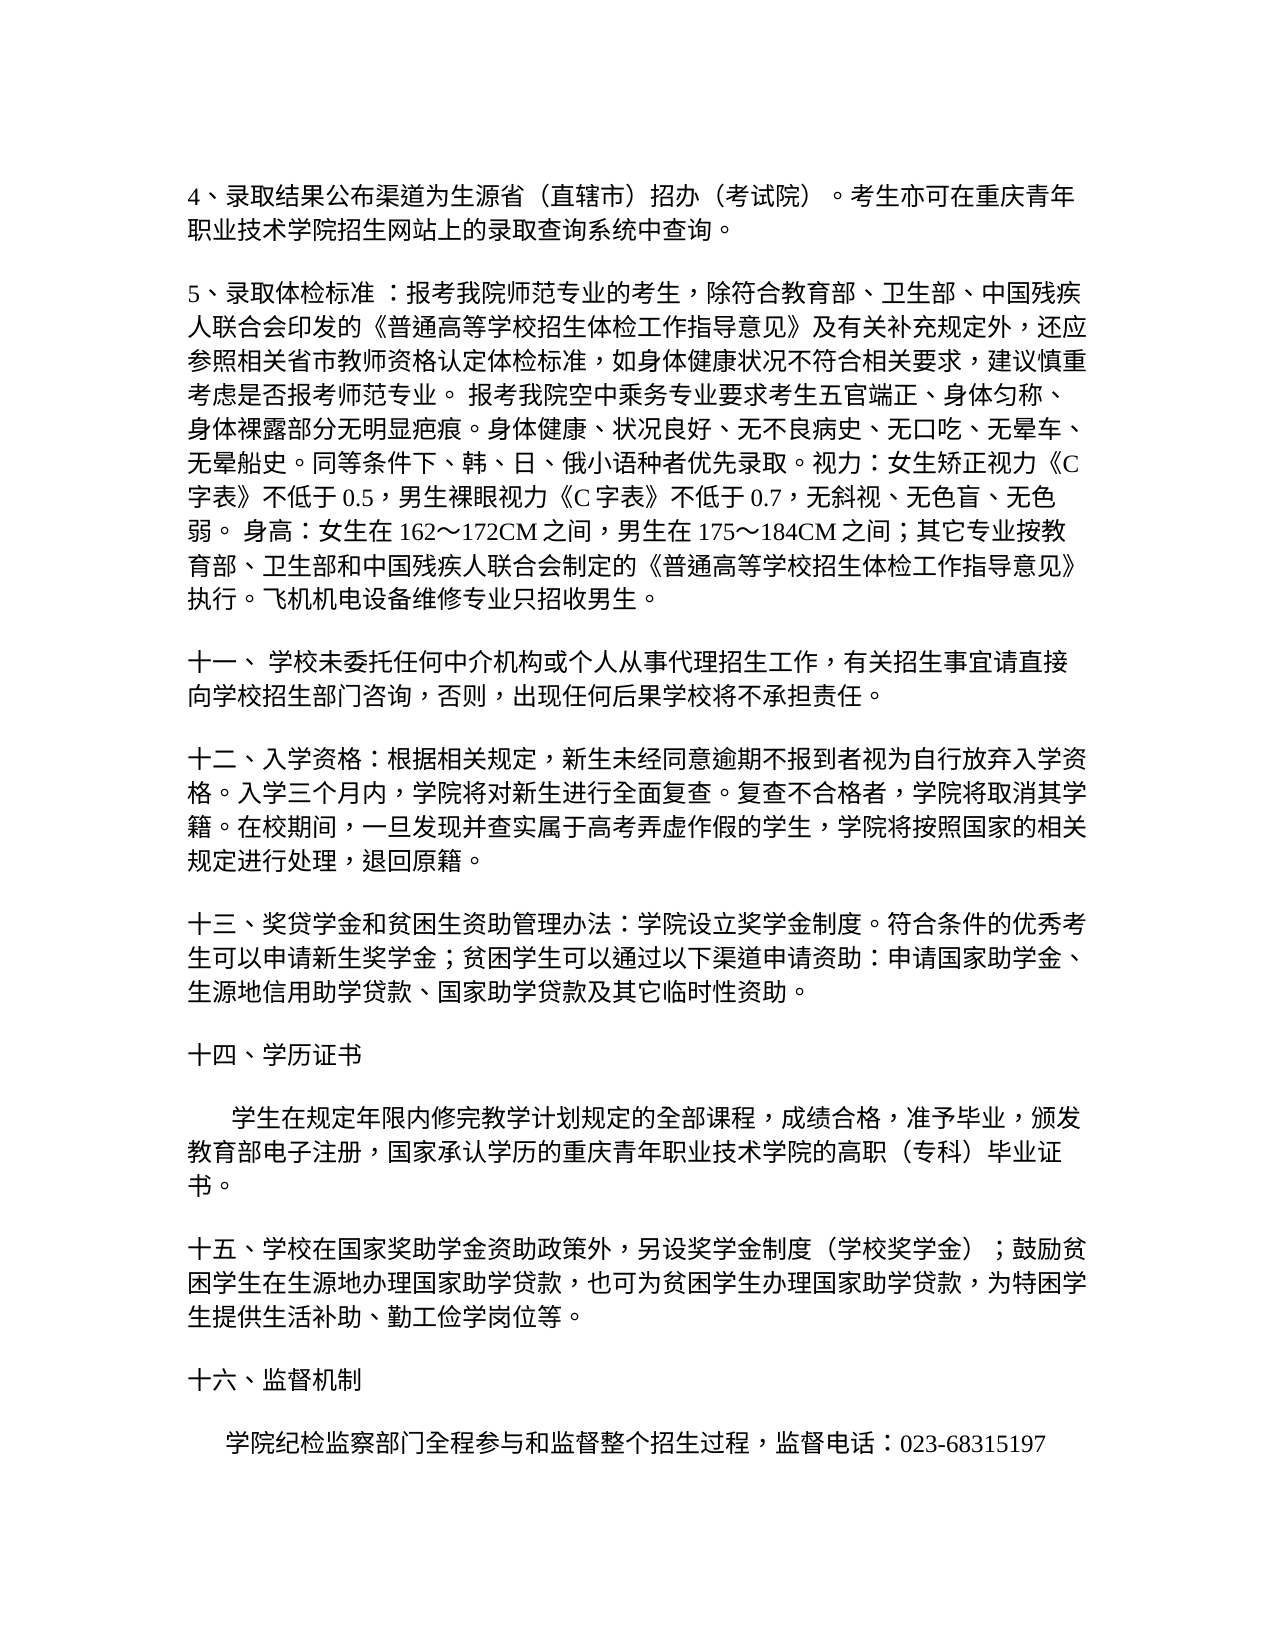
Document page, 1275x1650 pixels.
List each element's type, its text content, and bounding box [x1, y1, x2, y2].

text 十四、学历证书 [187, 1038, 1087, 1072]
text 十五、学校在国家奖助学金资助政策外，另设奖学金制度（学校奖学金）；鼓励贫困学生在生源地办理国家助学贷款，也可为贫困学生办理国家助学贷款，为特困学生提供生活补助、勤工俭学岗位等。 [187, 1232, 1087, 1334]
text 十一、 学校未委托任何中介机构或个人从事代理招生工作，有关招生事宜请直接向学校招生部门咨询，否则，出现任何后果学校将不承担责任。 [187, 645, 1087, 713]
text 十二、入学资格：根据相关规定，新生未经同意逾期不报到者视为自行放弃入学资格。入学三个月内，学院将对新生进行全面复查。复查不合格者，学院将取消其学籍。在校期间，一旦发现并查实属于高考弄虚作假的学生，学院将按照国家的相关规定进行处理，退回原籍。 [187, 742, 1087, 878]
text 5、录取体检标准 ：报考我院师范专业的考生，除符合教育部、卫生部、中国残疾人联合会印发的《普通高等学校招生体检工作指导意见》及有关补充规定外，还应参照相关省市教师资格认定体检标准，如身体健康状况不符合相关要求，建议慎重考虑是否报考师范专业。 报考我院空中乘务专业要求考生五官端正、身体匀称、身体裸露部分无明显疤痕。身体健康、状况良好、无不良病史、无口吃、无晕车、无晕船史。同等条件下、韩、日、俄小语种者优先录取。视力：女生矫正视力《C字表》不低于0.5，男生裸眼视力《C字表》不低于0.7，无斜视、无色盲、无色弱。 身高：女生在162～172CM之间，男生在175～184CM之间；其它专业按教育部、卫生部和中国残疾人联合会制定的《普通高等学校招生体检工作指导意见》执行。飞机机电设备维修专业只招收男生。 [187, 276, 1087, 616]
text 学院纪检监察部门全程参与和监督整个招生过程，监督电话：023-68315197 [187, 1425, 1087, 1459]
text 4、录取结果公布渠道为生源省（直辖市）招办（考试院）。考生亦可在重庆青年职业技术学院招生网站上的录取查询系统中查询。 [187, 179, 1087, 247]
text 十三、奖贷学金和贫困生资助管理办法：学院设立奖学金制度。符合条件的优秀考生可以申请新生奖学金；贫困学生可以通过以下渠道申请资助：申请国家助学金、生源地信用助学贷款、国家助学贷款及其它临时性资助。 [187, 907, 1087, 1009]
text 学生在规定年限内修完教学计划规定的全部课程，成绩合格，准予毕业，颁发教育部电子注册，国家承认学历的重庆青年职业技术学院的高职（专科）毕业证书。 [187, 1101, 1087, 1203]
text 十六、监督机制 [187, 1362, 1087, 1397]
